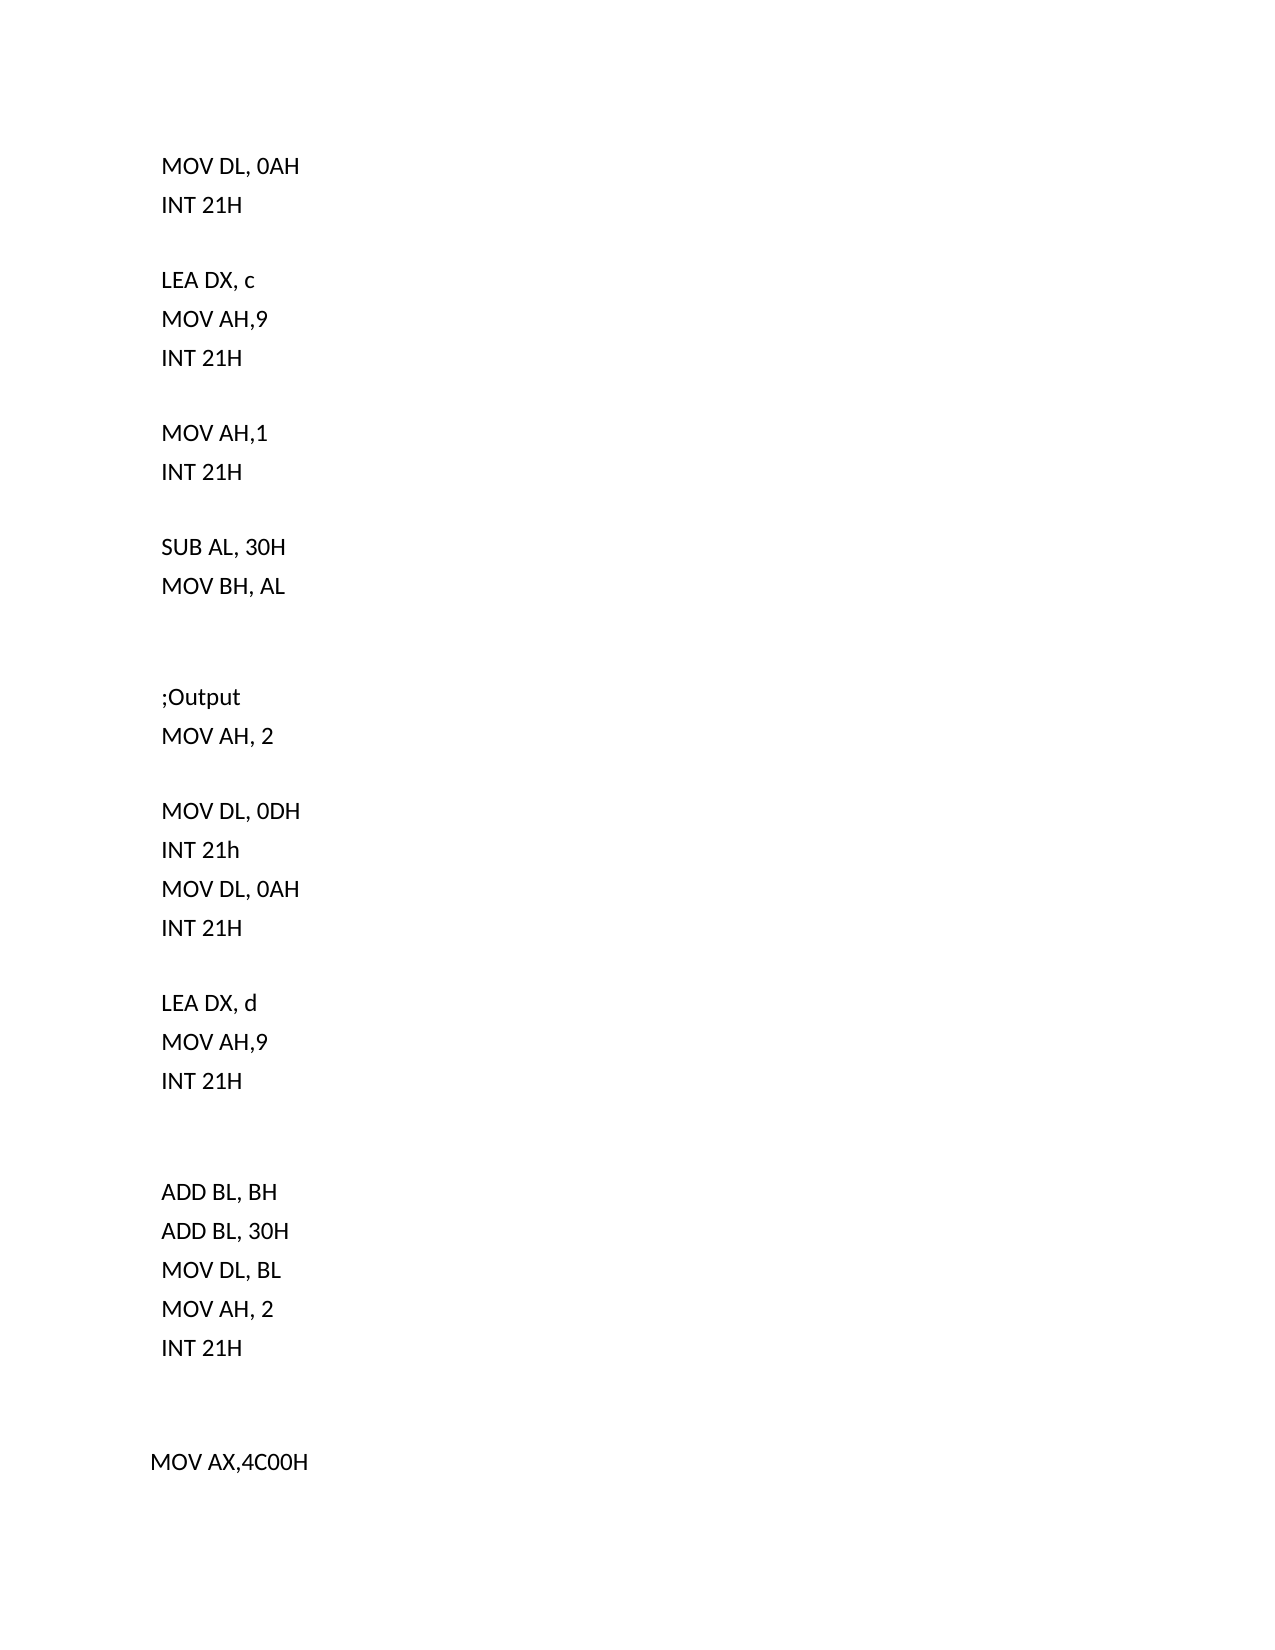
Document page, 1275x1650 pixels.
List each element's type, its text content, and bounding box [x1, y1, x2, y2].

text MOV AH, 2 [150, 1293, 1125, 1324]
text INT 21H [150, 189, 1125, 219]
text INT 21H [150, 342, 1125, 372]
text MOV AH, 2 [150, 720, 1125, 751]
text INT 21H [150, 456, 1125, 486]
text MOV AH,1 [150, 417, 1125, 447]
text MOV AX,4C00H [150, 1446, 1125, 1477]
text MOV DL, BL [150, 1254, 1125, 1285]
text LEA DX, c [150, 264, 1125, 294]
text ;Output [150, 681, 1125, 712]
text ADD BL, 30H [150, 1215, 1125, 1246]
text MOV AH,9 [150, 303, 1125, 333]
text MOV AH,9 [150, 1026, 1125, 1057]
text MOV DL, 0AH [150, 150, 1125, 181]
text MOV DL, 0DH [150, 796, 1125, 826]
text MOV BH, AL [150, 570, 1125, 600]
text MOV DL, 0AH [150, 873, 1125, 904]
text INT 21H [150, 1332, 1125, 1362]
text INT 21H [150, 1065, 1125, 1096]
text INT 21h [150, 834, 1125, 865]
text ADD BL, BH [150, 1177, 1125, 1207]
text INT 21H [150, 912, 1125, 943]
text SUB AL, 30H [150, 531, 1125, 562]
text LEA DX, d [150, 987, 1125, 1018]
